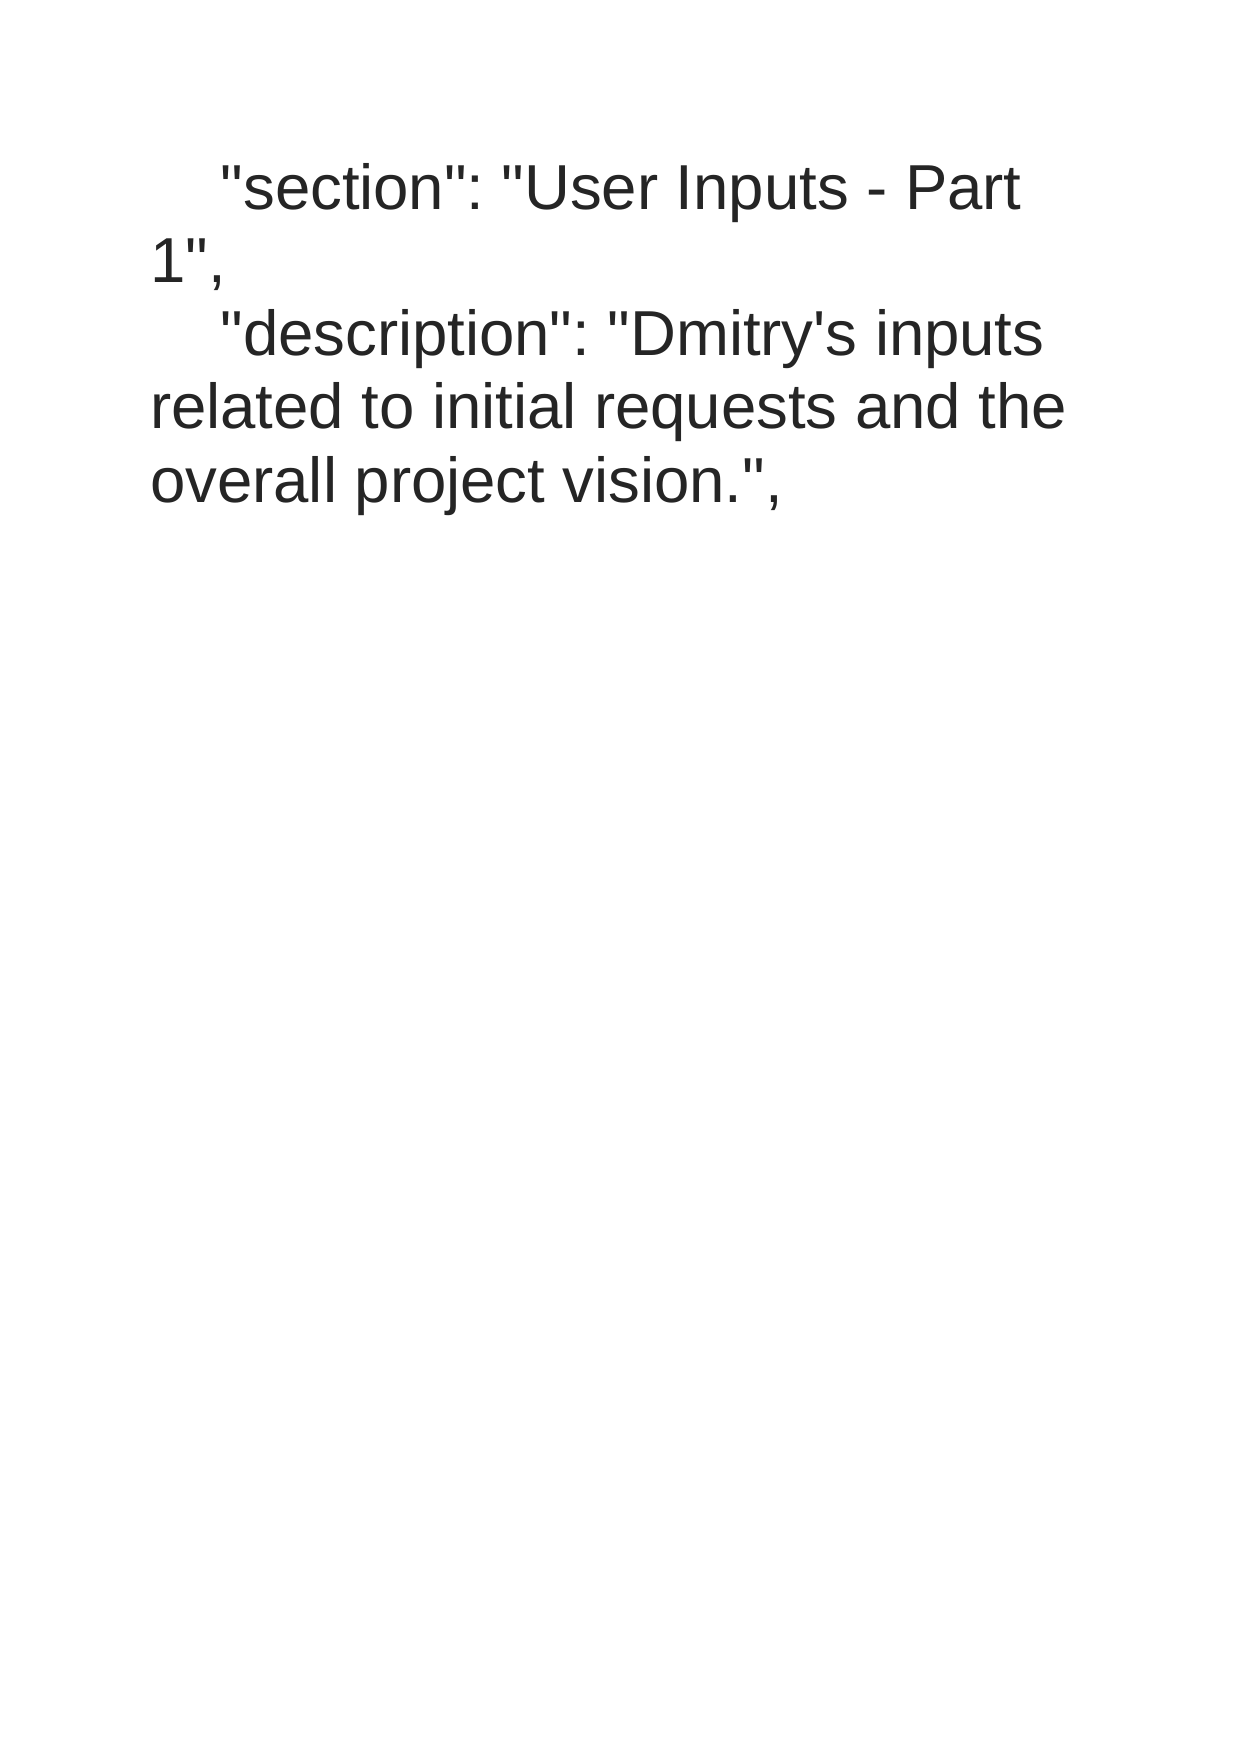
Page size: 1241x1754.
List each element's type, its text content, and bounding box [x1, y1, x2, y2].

text "description": "Dmitry's inputs related to initial requests and the overall project vision.", [150, 296, 1090, 516]
text "section": "User Inputs - Part 1", [150, 150, 1090, 296]
